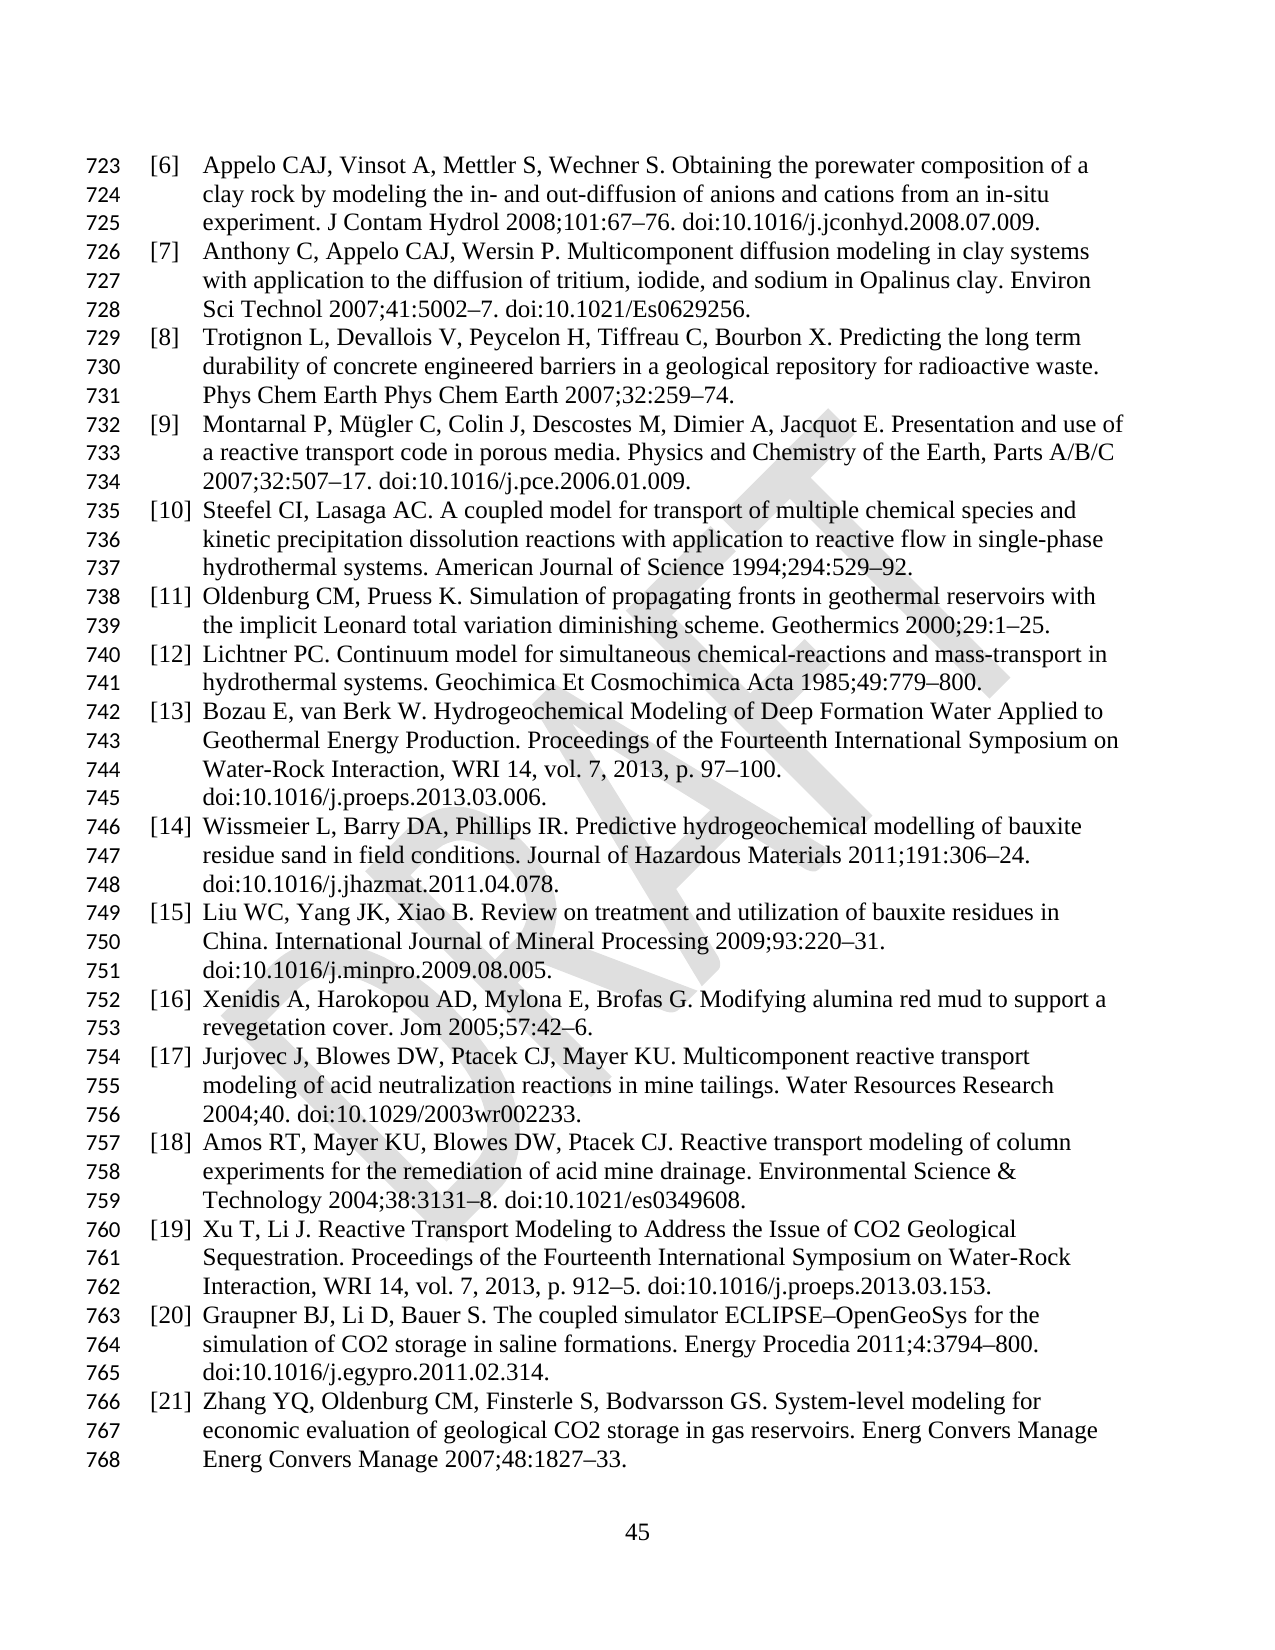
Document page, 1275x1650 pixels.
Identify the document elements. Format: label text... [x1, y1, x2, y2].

text [16] Xenidis A, Harokopou AD, Mylona E, Brofas G. Modifying alumina red mud to support a revegetation cover. Jom 2005;57:42–6. [150, 984, 1125, 1041]
text [15] Liu WC, Yang JK, Xiao B. Review on treatment and utilization of bauxite residues in China. International Journal of Mineral Processing 2009;93:220–31. doi:10.1016/j.minpro.2009.08.005. [150, 897, 1125, 984]
text [14] Wissmeier L, Barry DA, Phillips IR. Predictive hydrogeochemical modelling of bauxite residue sand in field conditions. Journal of Hazardous Materials 2011;191:306–24. doi:10.1016/j.jhazmat.2011.04.078. [150, 811, 1125, 897]
text [11] Oldenburg CM, Pruess K. Simulation of propagating fronts in geothermal reservoirs with the implicit Leonard total variation diminishing scheme. Geothermics 2000;29:1–25. [150, 581, 1125, 639]
text [17] Jurjovec J, Blowes DW, Ptacek CJ, Mayer KU. Multicomponent reactive transport modeling of acid neutralization reactions in mine tailings. Water Resources Research 2004;40. doi:10.1029/2003wr002233. [150, 1041, 1125, 1127]
text [10] Steefel CI, Lasaga AC. A coupled model for transport of multiple chemical species and kinetic precipitation dissolution reactions with application to reactive flow in single-phase hydrothermal systems. American Journal of Science 1994;294:529–92. [150, 495, 1125, 581]
text [18] Amos RT, Mayer KU, Blowes DW, Ptacek CJ. Reactive transport modeling of column experiments for the remediation of acid mine drainage. Environmental Science & Technology 2004;38:3131–8. doi:10.1021/es0349608. [150, 1127, 1125, 1214]
text [12] Lichtner PC. Continuum model for simultaneous chemical-reactions and mass-transport in hydrothermal systems. Geochimica Et Cosmochimica Acta 1985;49:779–800. [150, 639, 1125, 696]
text [8] Trotignon L, Devallois V, Peycelon H, Tiffreau C, Bourbon X. Predicting the long term durability of concrete engineered barriers in a geological repository for radioactive waste. Phys Chem Earth Phys Chem Earth 2007;32:259–74. [150, 322, 1125, 409]
text [6] Appelo CAJ, Vinsot A, Mettler S, Wechner S. Obtaining the porewater composition of a clay rock by modeling the in- and out-diffusion of anions and cations from an in-situ experiment. J Contam Hydrol 2008;101:67–76. doi:10.1016/j.jconhyd.2008.07.009. [150, 150, 1125, 236]
text [21] Zhang YQ, Oldenburg CM, Finsterle S, Bodvarsson GS. System-level modeling for economic evaluation of geological CO2 storage in gas reservoirs. Energ Convers Manage Energ Convers Manage 2007;48:1827–33. [150, 1386, 1125, 1472]
text [7] Anthony C, Appelo CAJ, Wersin P. Multicomponent diffusion modeling in clay systems with application to the diffusion of tritium, iodide, and sodium in Opalinus clay. Environ Sci Technol 2007;41:5002–7. doi:10.1021/Es0629256. [150, 236, 1125, 322]
text [19] Xu T, Li J. Reactive Transport Modeling to Address the Issue of CO2 Geological Sequestration. Proceedings of the Fourteenth International Symposium on Water-Rock Interaction, WRI 14, vol. 7, 2013, p. 912–5. doi:10.1016/j.proeps.2013.03.153. [150, 1214, 1125, 1300]
text [13] Bozau E, van Berk W. Hydrogeochemical Modeling of Deep Formation Water Applied to Geothermal Energy Production. Proceedings of the Fourteenth International Symposium on Water-Rock Interaction, WRI 14, vol. 7, 2013, p. 97–100. doi:10.1016/j.proeps.2013.03.006. [150, 696, 1125, 811]
text [20] Graupner BJ, Li D, Bauer S. The coupled simulator ECLIPSE–OpenGeoSys for the simulation of CO2 storage in saline formations. Energy Procedia 2011;4:3794–800. doi:10.1016/j.egypro.2011.02.314. [150, 1300, 1125, 1386]
text [9] Montarnal P, Mügler C, Colin J, Descostes M, Dimier A, Jacquot E. Presentation and use of a reactive transport code in porous media. Physics and Chemistry of the Earth, Parts A/B/C 2007;32:507–17. doi:10.1016/j.pce.2006.01.009. [150, 409, 1125, 495]
